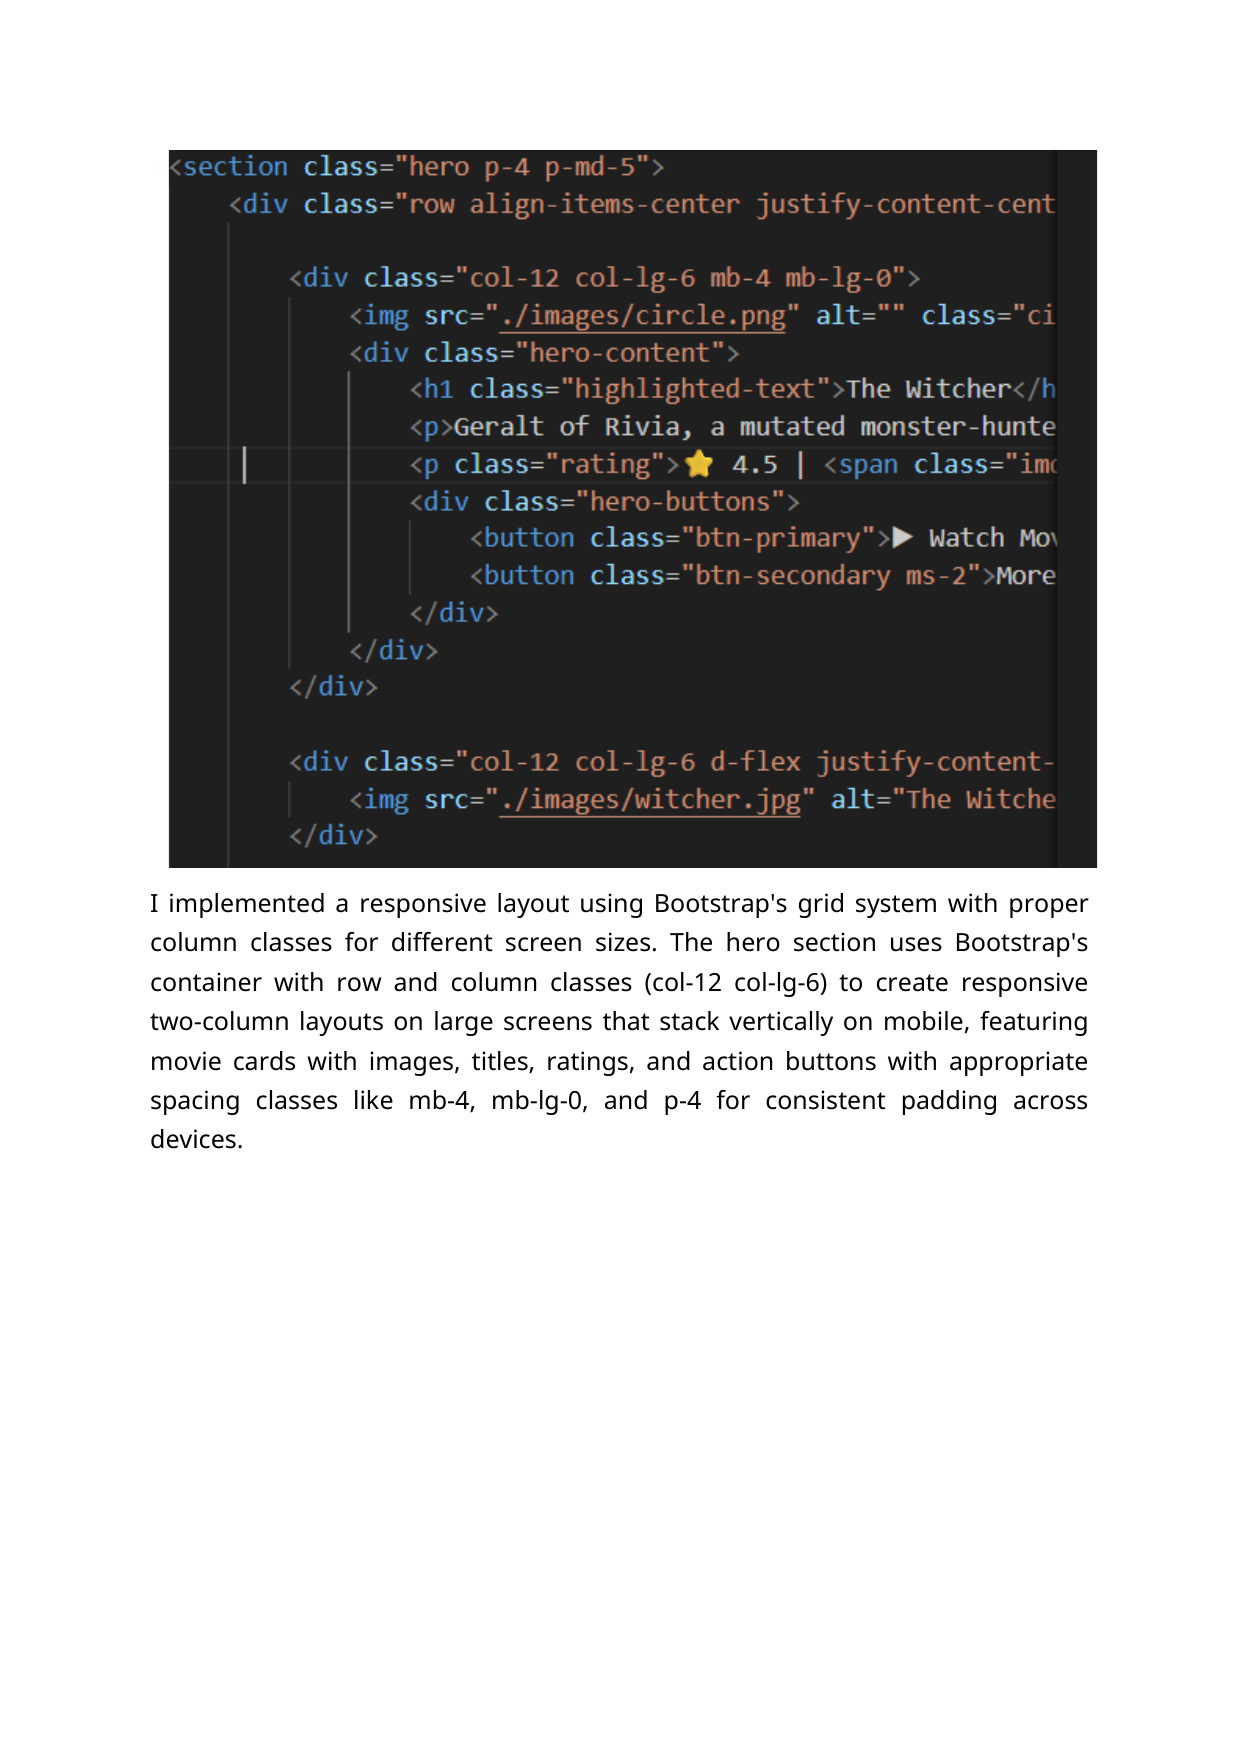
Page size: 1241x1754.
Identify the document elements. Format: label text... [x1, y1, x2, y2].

text I implemented a responsive layout using Bootstrap's grid system with proper column classes for different screen sizes. The hero section uses Bootstrap's container with row and column classes (col-12 col-lg-6) to create responsive two-column layouts on large screens that stack vertically on mobile, featuring movie cards with images, titles, ratings, and action buttons with appropriate spacing classes like mb-4, mb-lg-0, and p-4 for consistent padding across devices. [150, 885, 1090, 1156]
